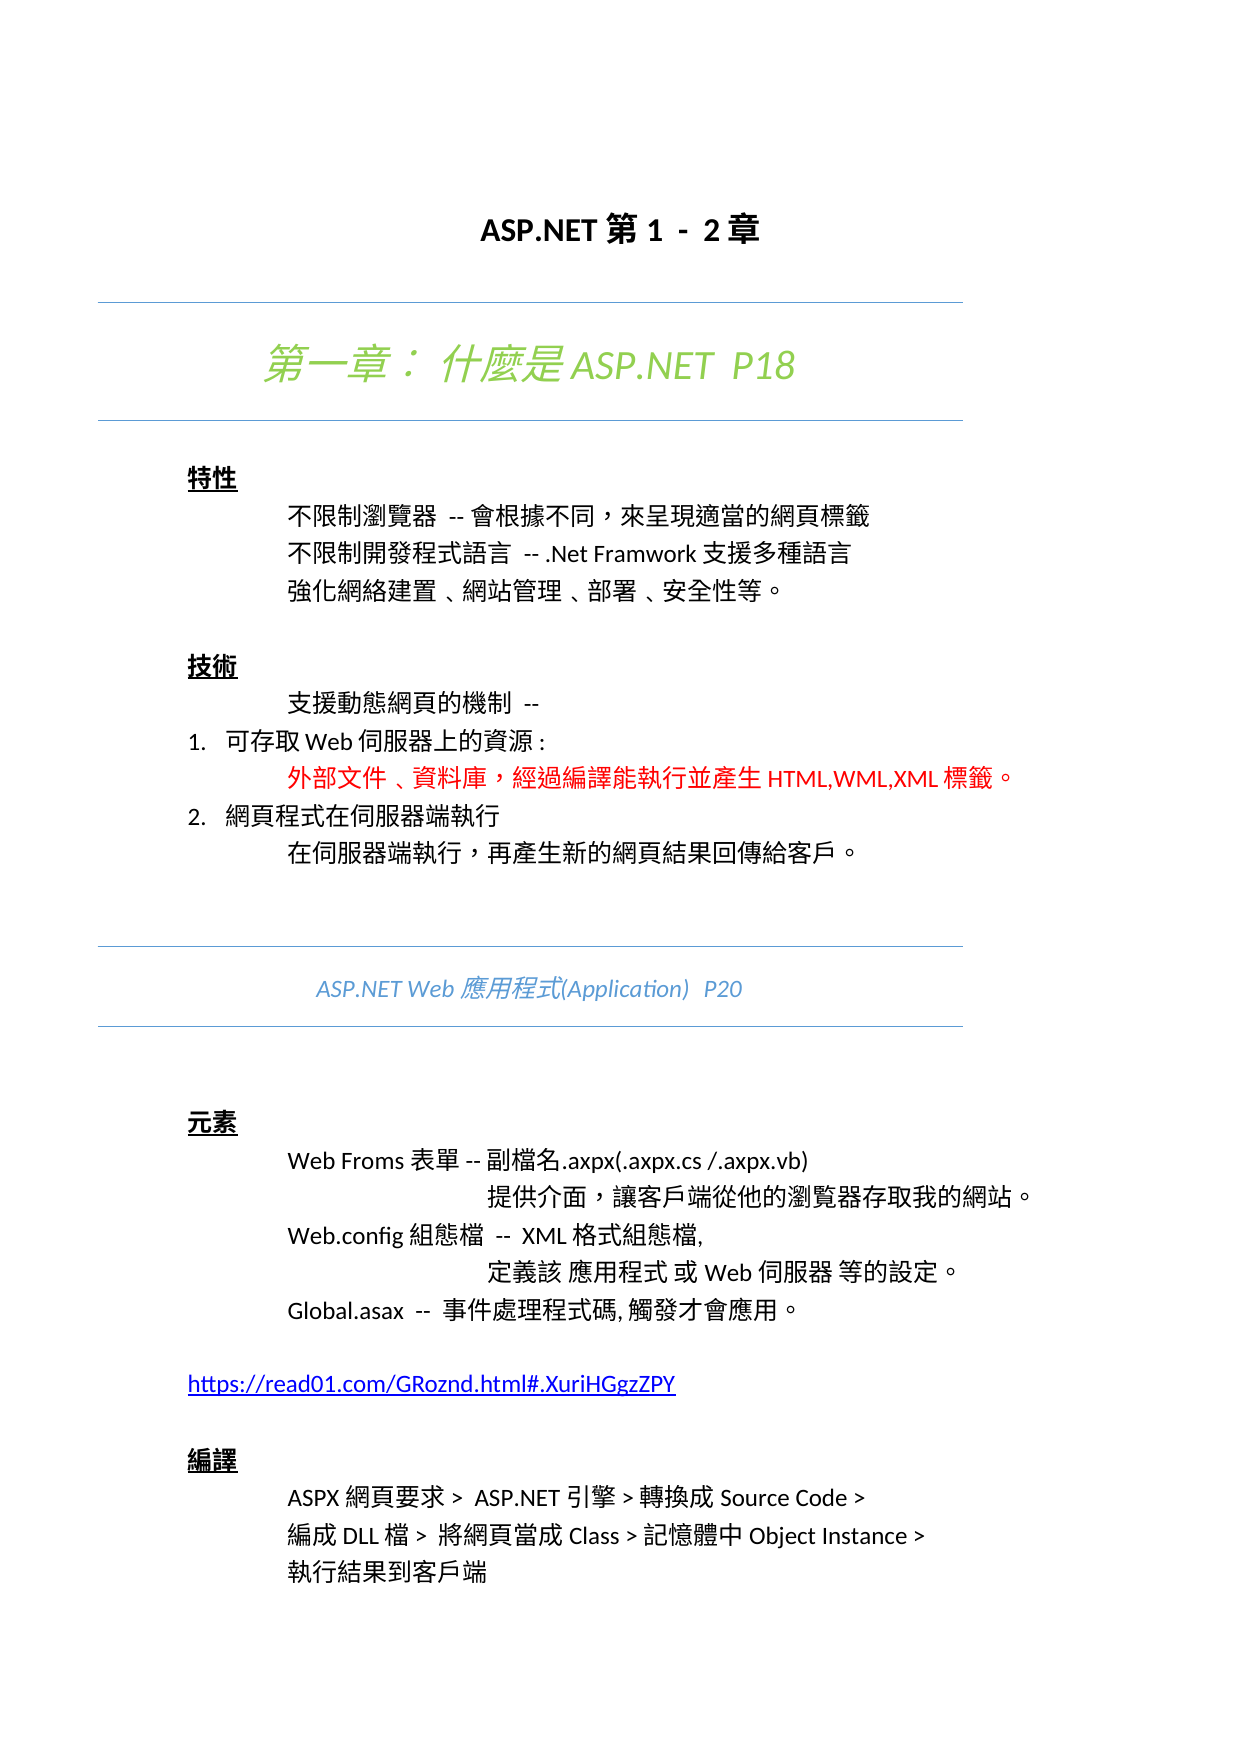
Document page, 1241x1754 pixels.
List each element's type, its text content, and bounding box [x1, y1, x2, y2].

text Web Froms 表單 -- 副檔名.axpx(.axpx.cs /.axpx.vb) [187, 1139, 1053, 1177]
text 不限制開發程式語言 -- .Net Framwork支援多種語言 [237, 533, 1053, 571]
text 支援動態網頁的機制 -- [187, 683, 1053, 721]
text 元素 [187, 1102, 1053, 1139]
text ASPX 網頁要求 > ASP.NET 引擎 > 轉換成 Source Code > [237, 1477, 1053, 1514]
text Global.asax -- 事件處理程式碼, 觸發才會應用。 [237, 1289, 1053, 1327]
text ASP.NET 第 1 - 2章 [187, 189, 1053, 264]
text 定義該 應用程式 或 Web 伺服器 等的設定。 [437, 1252, 1053, 1289]
text 在伺服器端執行，再產生新的網頁結果回傳給客戶。 [250, 833, 1053, 871]
text 執行結果到客戶端 [237, 1552, 1053, 1589]
text Web.config 組態檔 -- XML格式組態檔, [187, 1214, 1053, 1252]
list 可存取Web伺服器上的資源 : [187, 721, 1053, 758]
text 不限制瀏覽器 -- 會根據不同，來呈現適當的網頁標籤 [237, 496, 1053, 533]
text 強化網絡建置﹑網站管理﹑部署﹑安全性等。 [237, 571, 1053, 608]
text 外部文件﹑資料庫，經過編譯能執行並產生HTML,WML,XML標籤。 [237, 758, 1053, 796]
text 技術 [187, 646, 1053, 683]
text 編譯 [187, 1439, 1053, 1477]
text 編成DLL檔 > 將網頁當成 Class > 記憶體中 Object Instance > [237, 1514, 1053, 1552]
list 網頁程式在伺服器端執行 [187, 796, 1053, 833]
text 第一章︰ 什麼是ASP.NET P18 [97, 303, 963, 421]
text 特性 [187, 458, 1053, 496]
text ASP.NET Web 應用程式(Application) P20 [97, 947, 963, 1027]
text https://read01.com/GRoznd.html#.XuriHGgzZPY [187, 1364, 1053, 1402]
text 提供介面，讓客戶端從他的瀏覧器存取我的網站。 [187, 1177, 1053, 1214]
